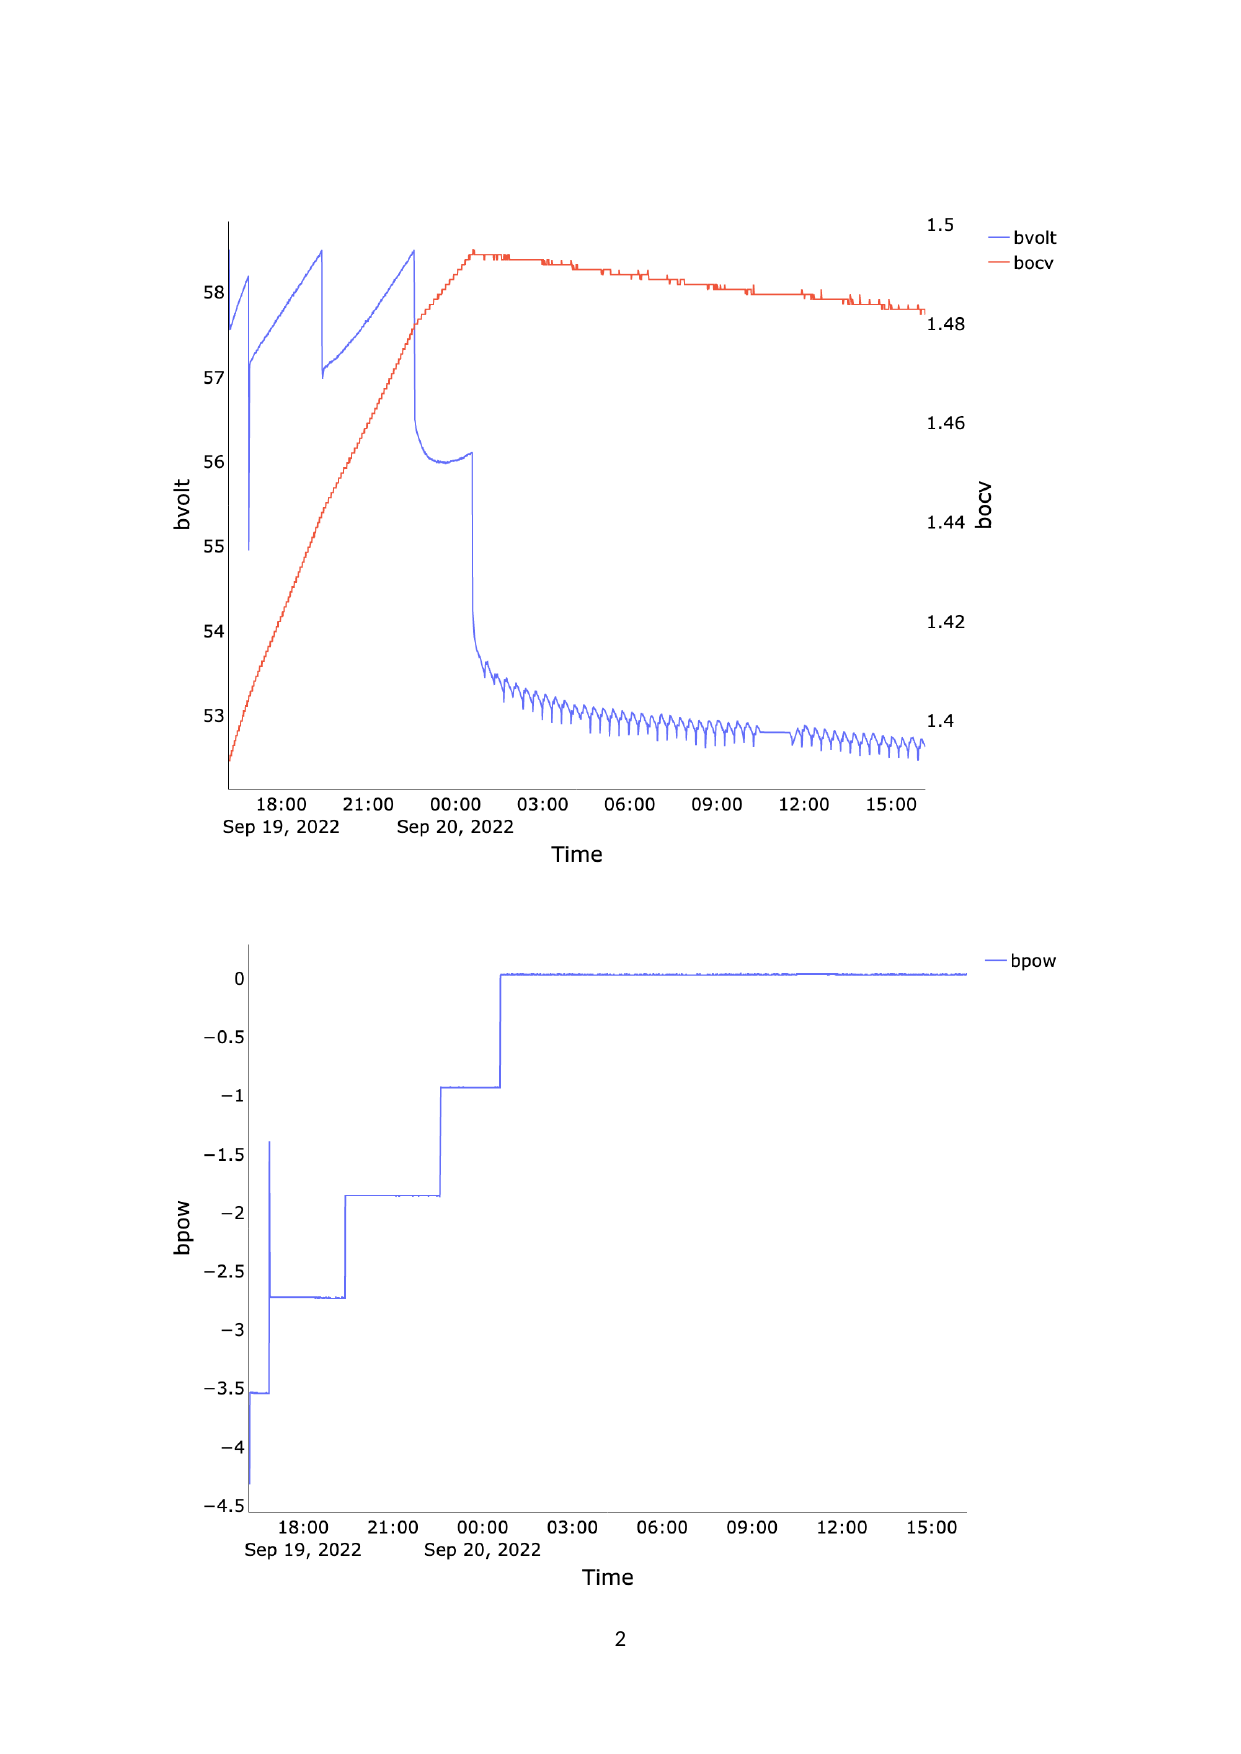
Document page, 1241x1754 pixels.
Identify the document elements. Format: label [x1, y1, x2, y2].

picture [168, 872, 1069, 1593]
picture [168, 150, 1069, 870]
